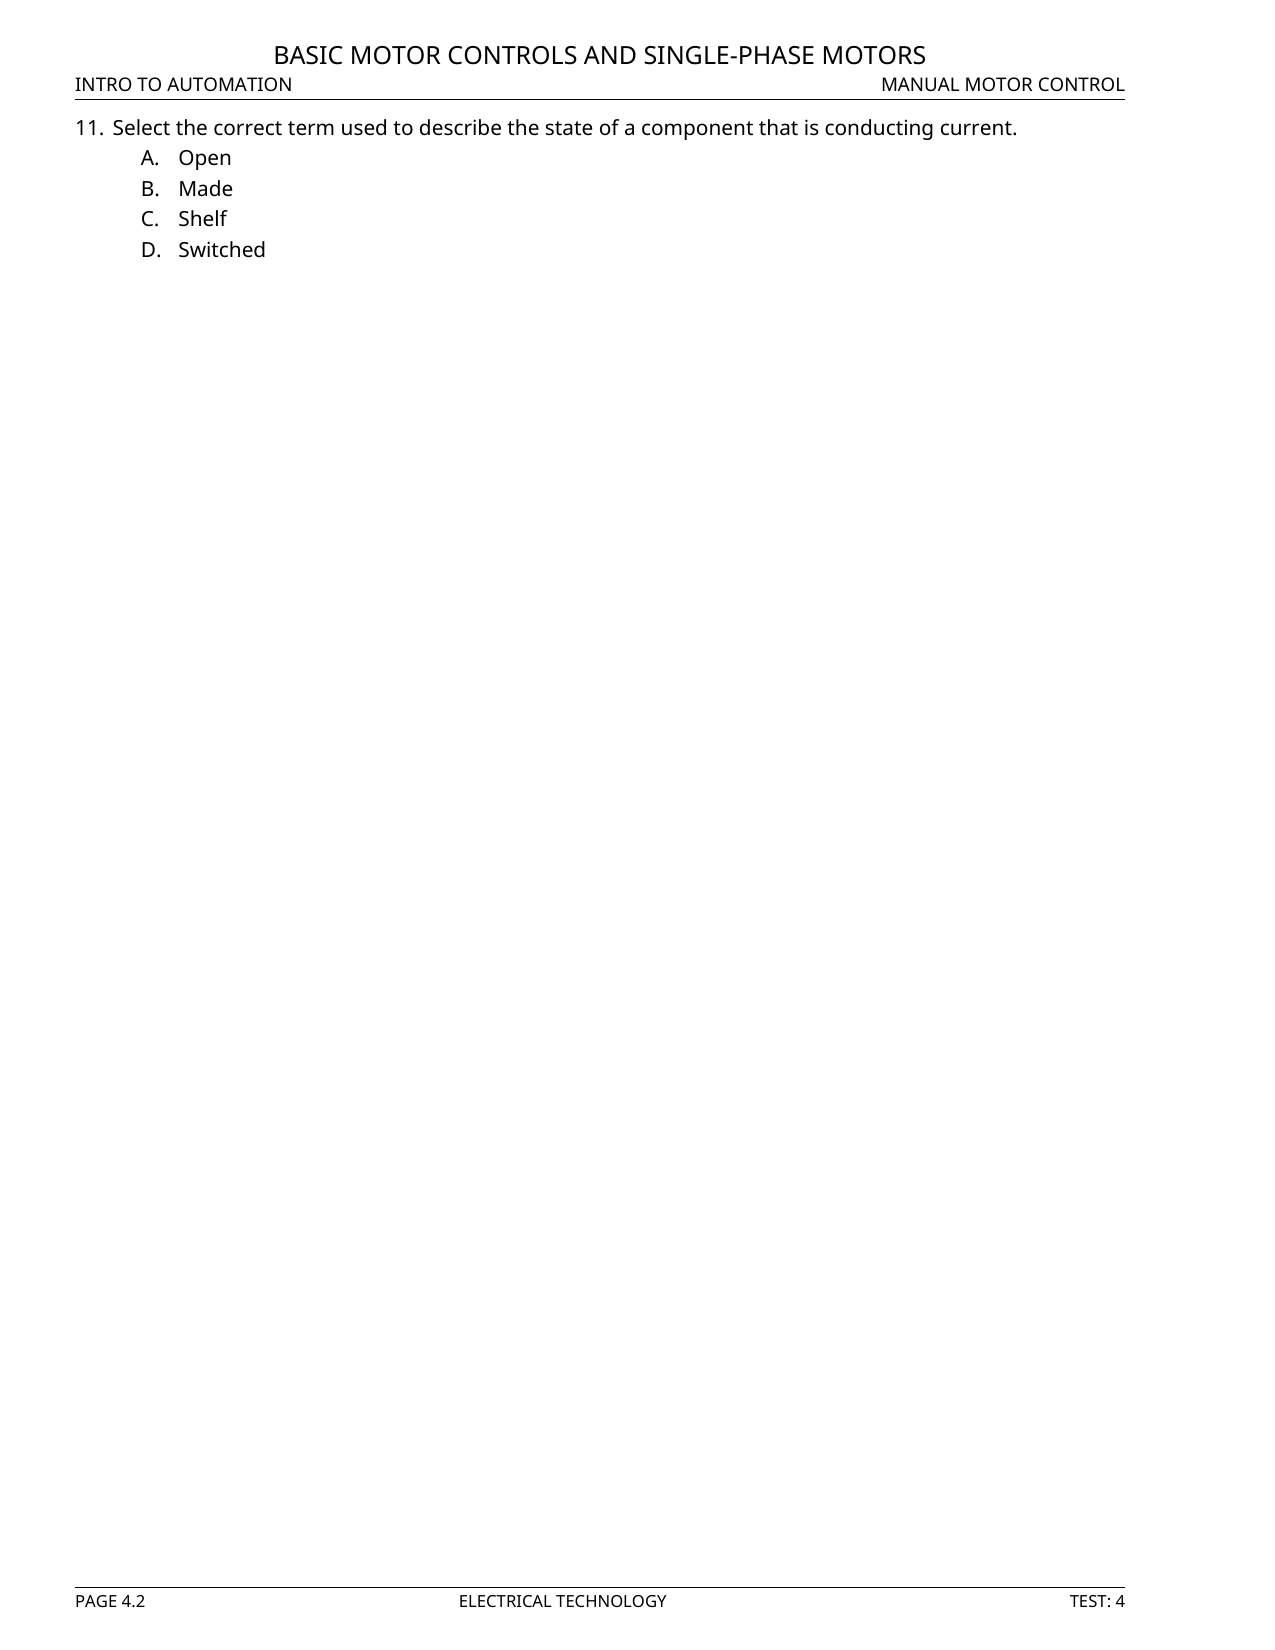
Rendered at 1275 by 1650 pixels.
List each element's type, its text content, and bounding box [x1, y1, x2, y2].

list Made [141, 174, 1125, 202]
list Select the correct term used to describe the state of a component that is conducting current. [75, 113, 1125, 141]
list Shelf [141, 204, 1125, 233]
list Open [141, 143, 1125, 172]
list Switched [141, 235, 1125, 264]
